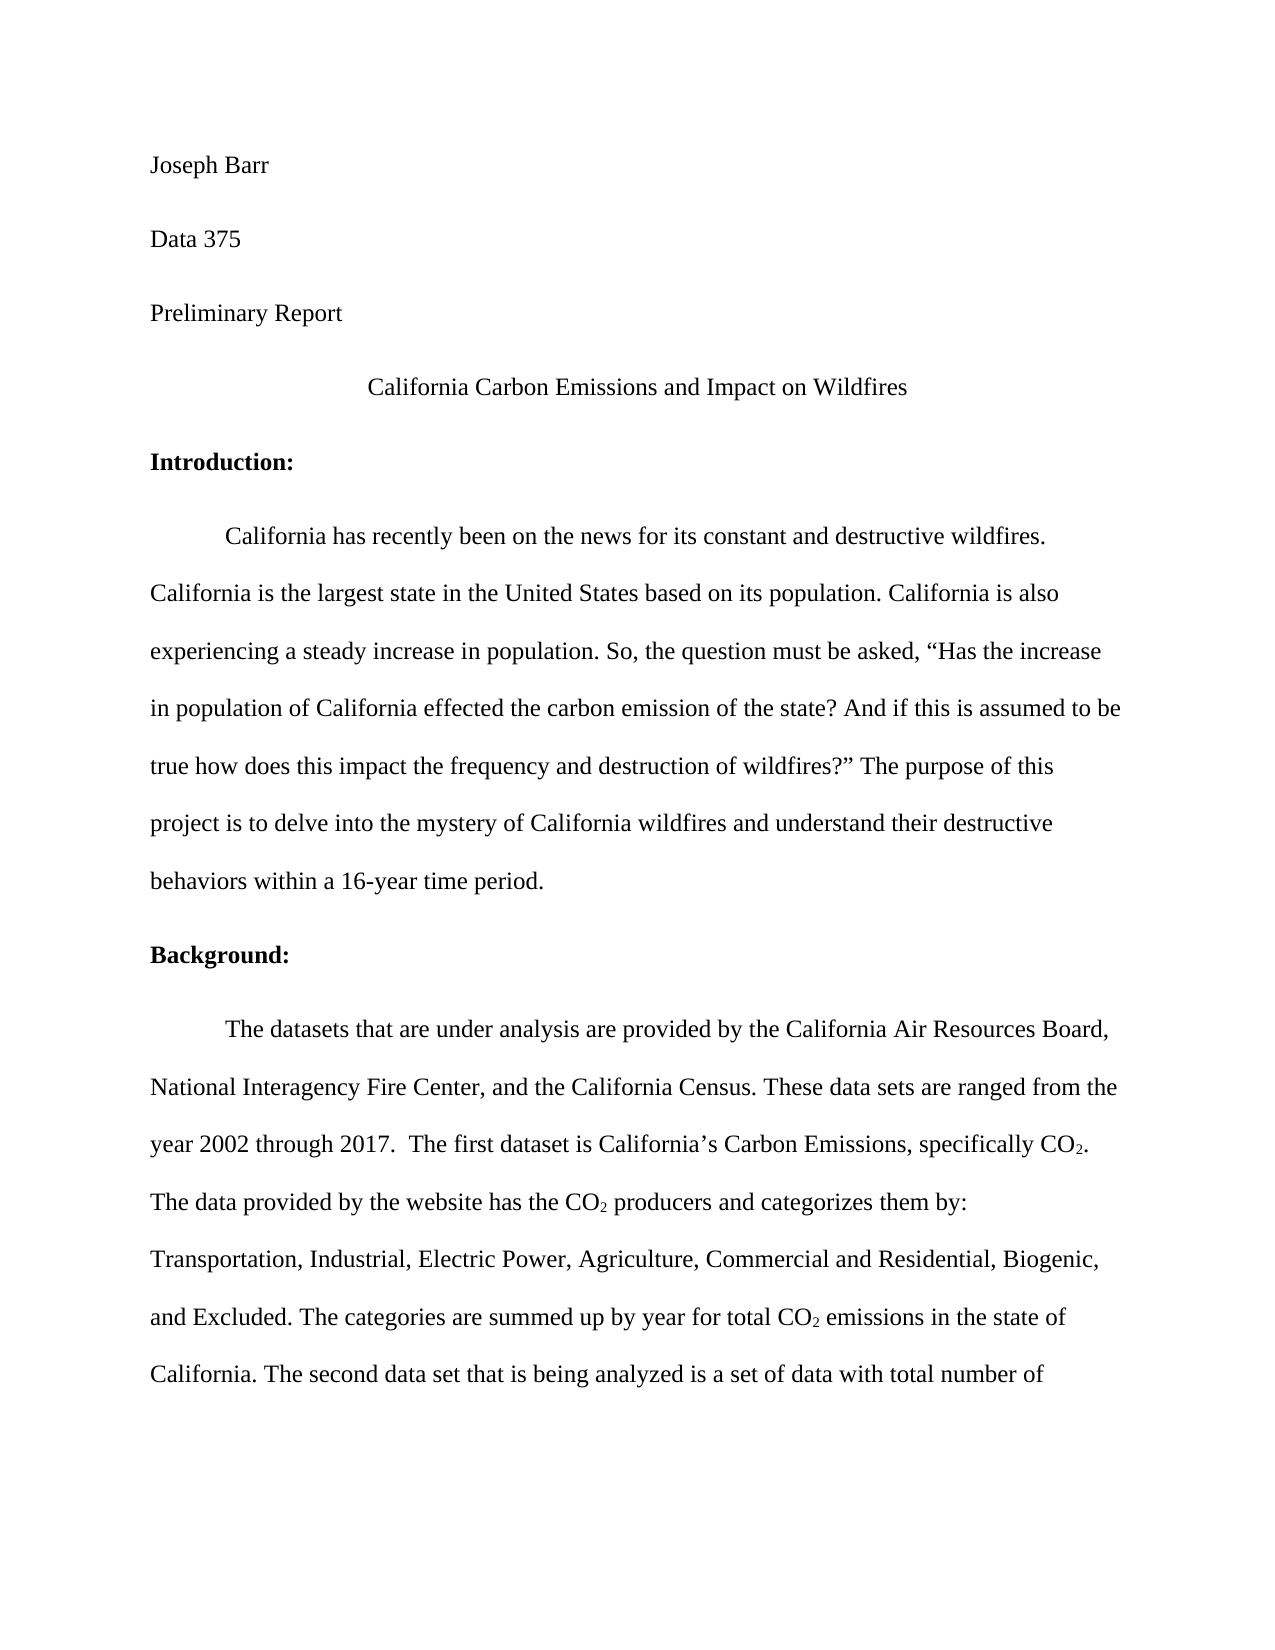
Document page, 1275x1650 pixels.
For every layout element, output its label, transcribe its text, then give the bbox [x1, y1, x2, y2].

text Preliminary Report [150, 298, 1125, 327]
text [150, 1014, 1125, 1388]
text Joseph Barr [150, 150, 1125, 179]
text California Carbon Emissions and Impact on Wildfires [150, 372, 1125, 401]
text California has recently been on the news for its constant and destructive wildfires. California is the largest state in the United States based on its population. California is also experiencing a steady increase in population. So, the question must be asked, “Has the increase in population of California effected the carbon emission of the state? And if this is assumed to be true how does this impact the frequency and destruction of wildfires?” The purpose of this project is to delve into the mystery of California wildfires and understand their destructive behaviors within a 16-year time period. [150, 521, 1125, 894]
text Introduction: [150, 447, 1125, 475]
text Background: [150, 940, 1125, 969]
text Data 375 [150, 224, 1125, 253]
